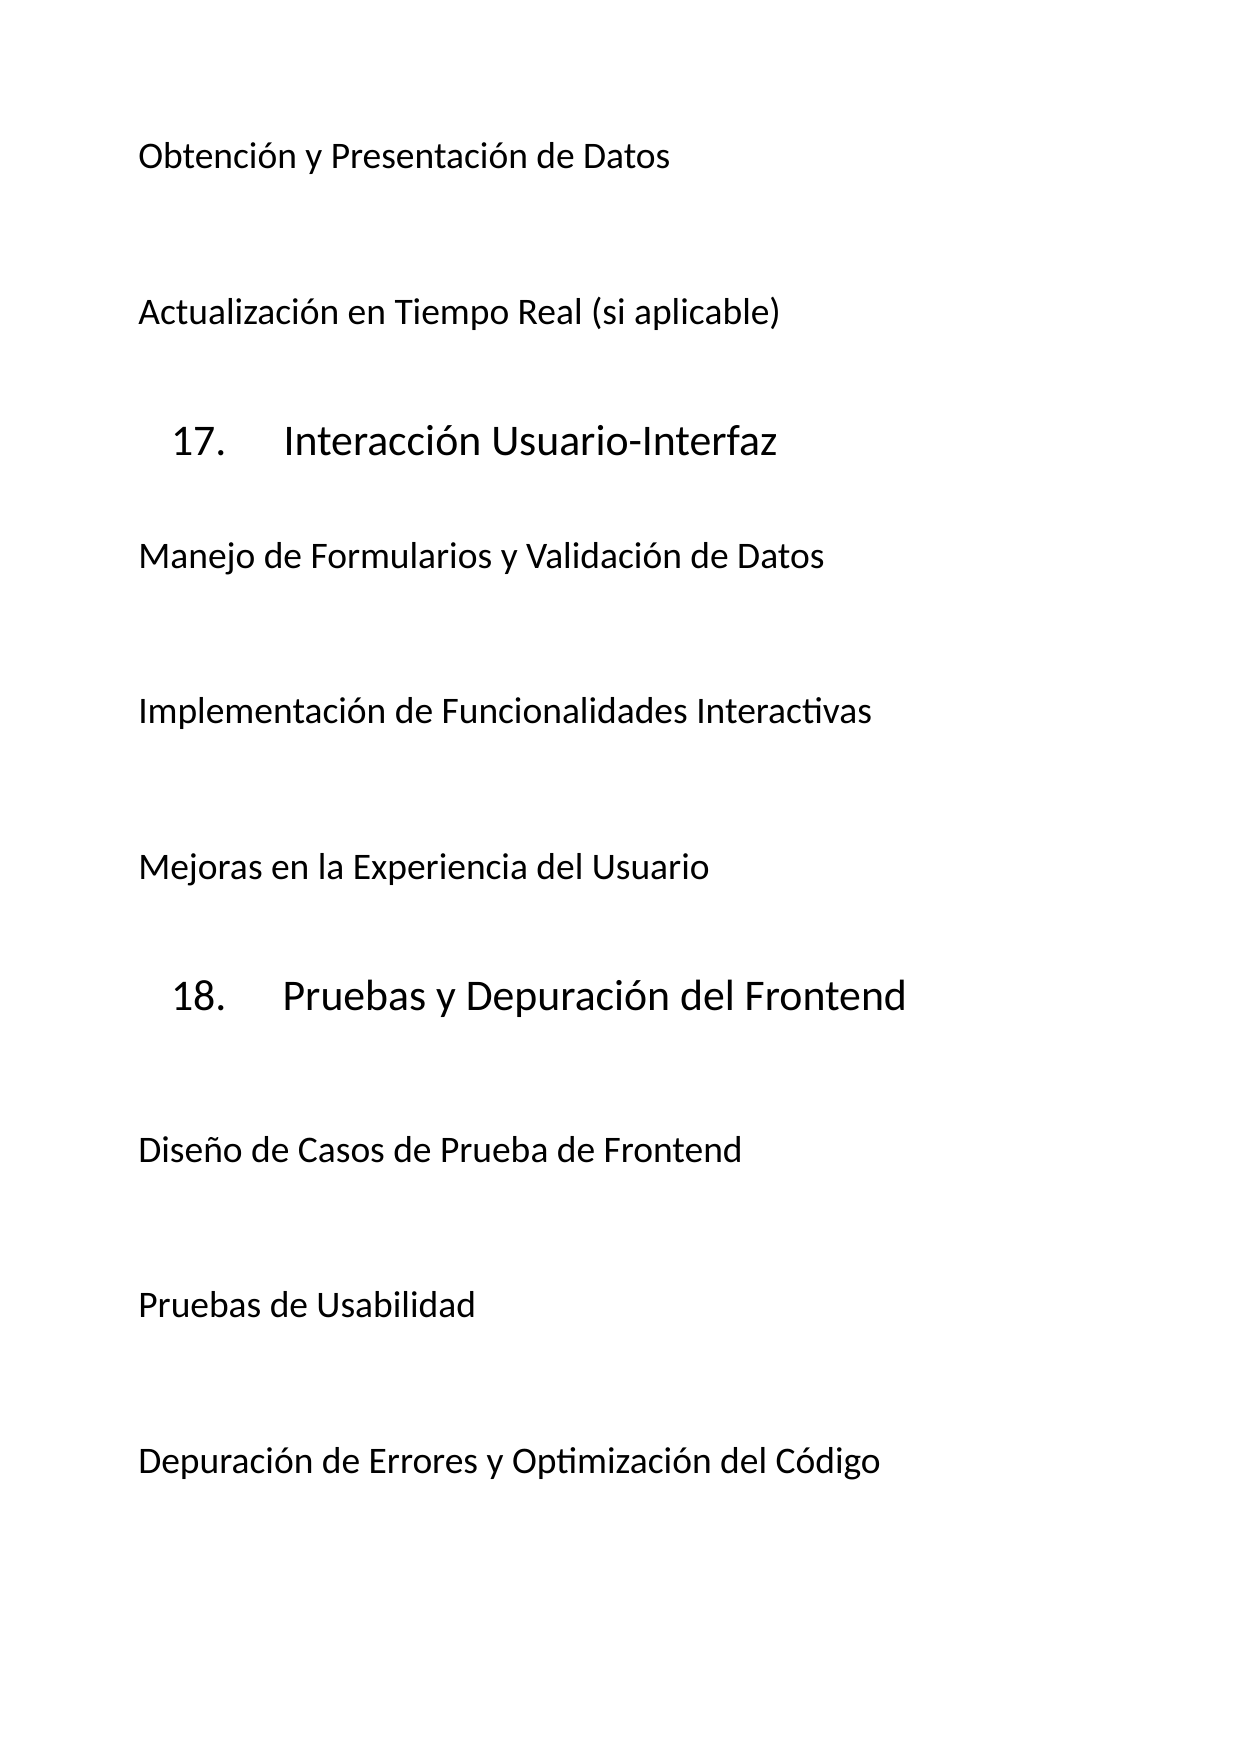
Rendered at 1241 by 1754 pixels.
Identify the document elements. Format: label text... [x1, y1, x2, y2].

text Depuración de Errores y Optimización del Código [138, 1437, 1106, 1482]
text Mejoras en la Experiencia del Usuario [138, 843, 1106, 889]
text Obtención y Presentación de Datos [138, 132, 1106, 178]
text Diseño de Casos de Prueba de Frontend [138, 1126, 1106, 1171]
text Manejo de Formularios y Validación de Datos [138, 532, 1106, 578]
text Pruebas de Usabilidad [138, 1281, 1106, 1327]
subtitle 17. Interacción Usuario-Interfaz [140, 413, 1188, 466]
text Actualización en Tiempo Real (si aplicable) [138, 288, 1106, 333]
text Implementación de Funcionalidades Interactivas [138, 687, 1106, 733]
subtitle 18. Pruebas y Depuración del Frontend [140, 968, 1188, 1021]
